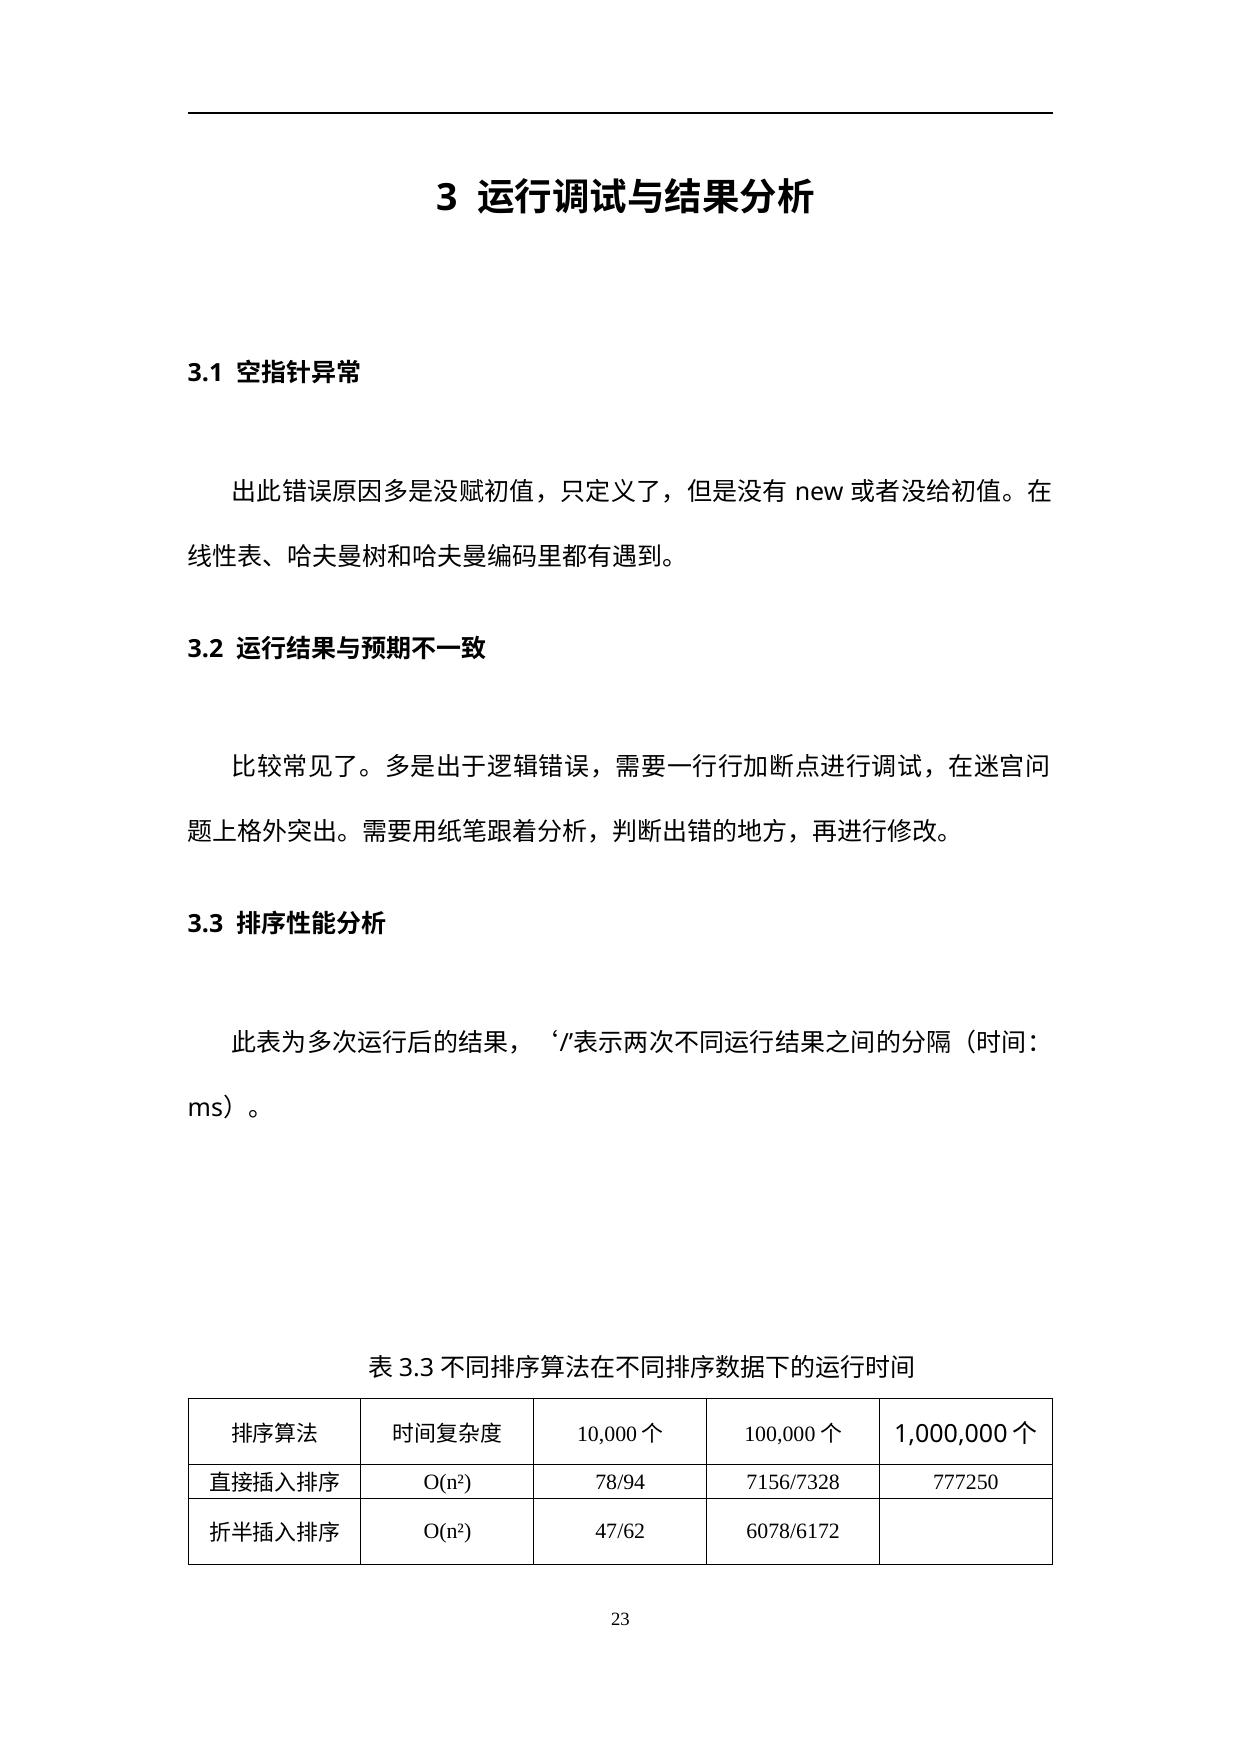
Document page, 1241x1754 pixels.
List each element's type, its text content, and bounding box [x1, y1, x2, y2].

table_header 时间复杂度 [361, 1399, 533, 1464]
subtitle 3.3 排序性能分析 [187, 889, 1053, 954]
table_cell 777250 [880, 1465, 1052, 1497]
table_cell O(n²) [361, 1499, 533, 1563]
table_cell 7156/7328 [707, 1465, 879, 1497]
table_header 100,000个 [707, 1399, 879, 1464]
text 比较常见了。多是出于逻辑错误，需要一行行加断点进行调试，在迷宫问题上格外突出。需要用纸笔跟着分析，判断出错的地方，再进行修改。 [187, 732, 1053, 862]
table_cell O(n²) [361, 1465, 533, 1497]
subtitle 3 运行调试与结果分析 [187, 162, 1053, 227]
table_cell 47/62 [534, 1499, 706, 1563]
table_cell 折半插入排序 [189, 1499, 360, 1563]
table_header 1,000,000个 [880, 1399, 1052, 1464]
table_cell 6078/6172 [707, 1499, 879, 1563]
table_header 10,000个 [534, 1399, 706, 1464]
table_header 排序算法 [189, 1399, 360, 1464]
subtitle 3.2 运行结果与预期不一致 [187, 614, 1053, 679]
text 此表为多次运行后的结果，‘/’表示两次不同运行结果之间的分隔（时间：ms）。 [187, 1008, 1053, 1138]
table_cell 直接插入排序 [189, 1465, 360, 1497]
text 表3.3 不同排序算法在不同排序数据下的运行时间 [187, 1333, 1053, 1398]
table_cell [880, 1499, 1052, 1563]
subtitle 3.1 空指针异常 [187, 338, 1053, 403]
text 出此错误原因多是没赋初值，只定义了，但是没有 new 或者没给初值。在线性表、哈夫曼树和哈夫曼编码里都有遇到。 [187, 457, 1053, 587]
table_cell 78/94 [534, 1465, 706, 1497]
